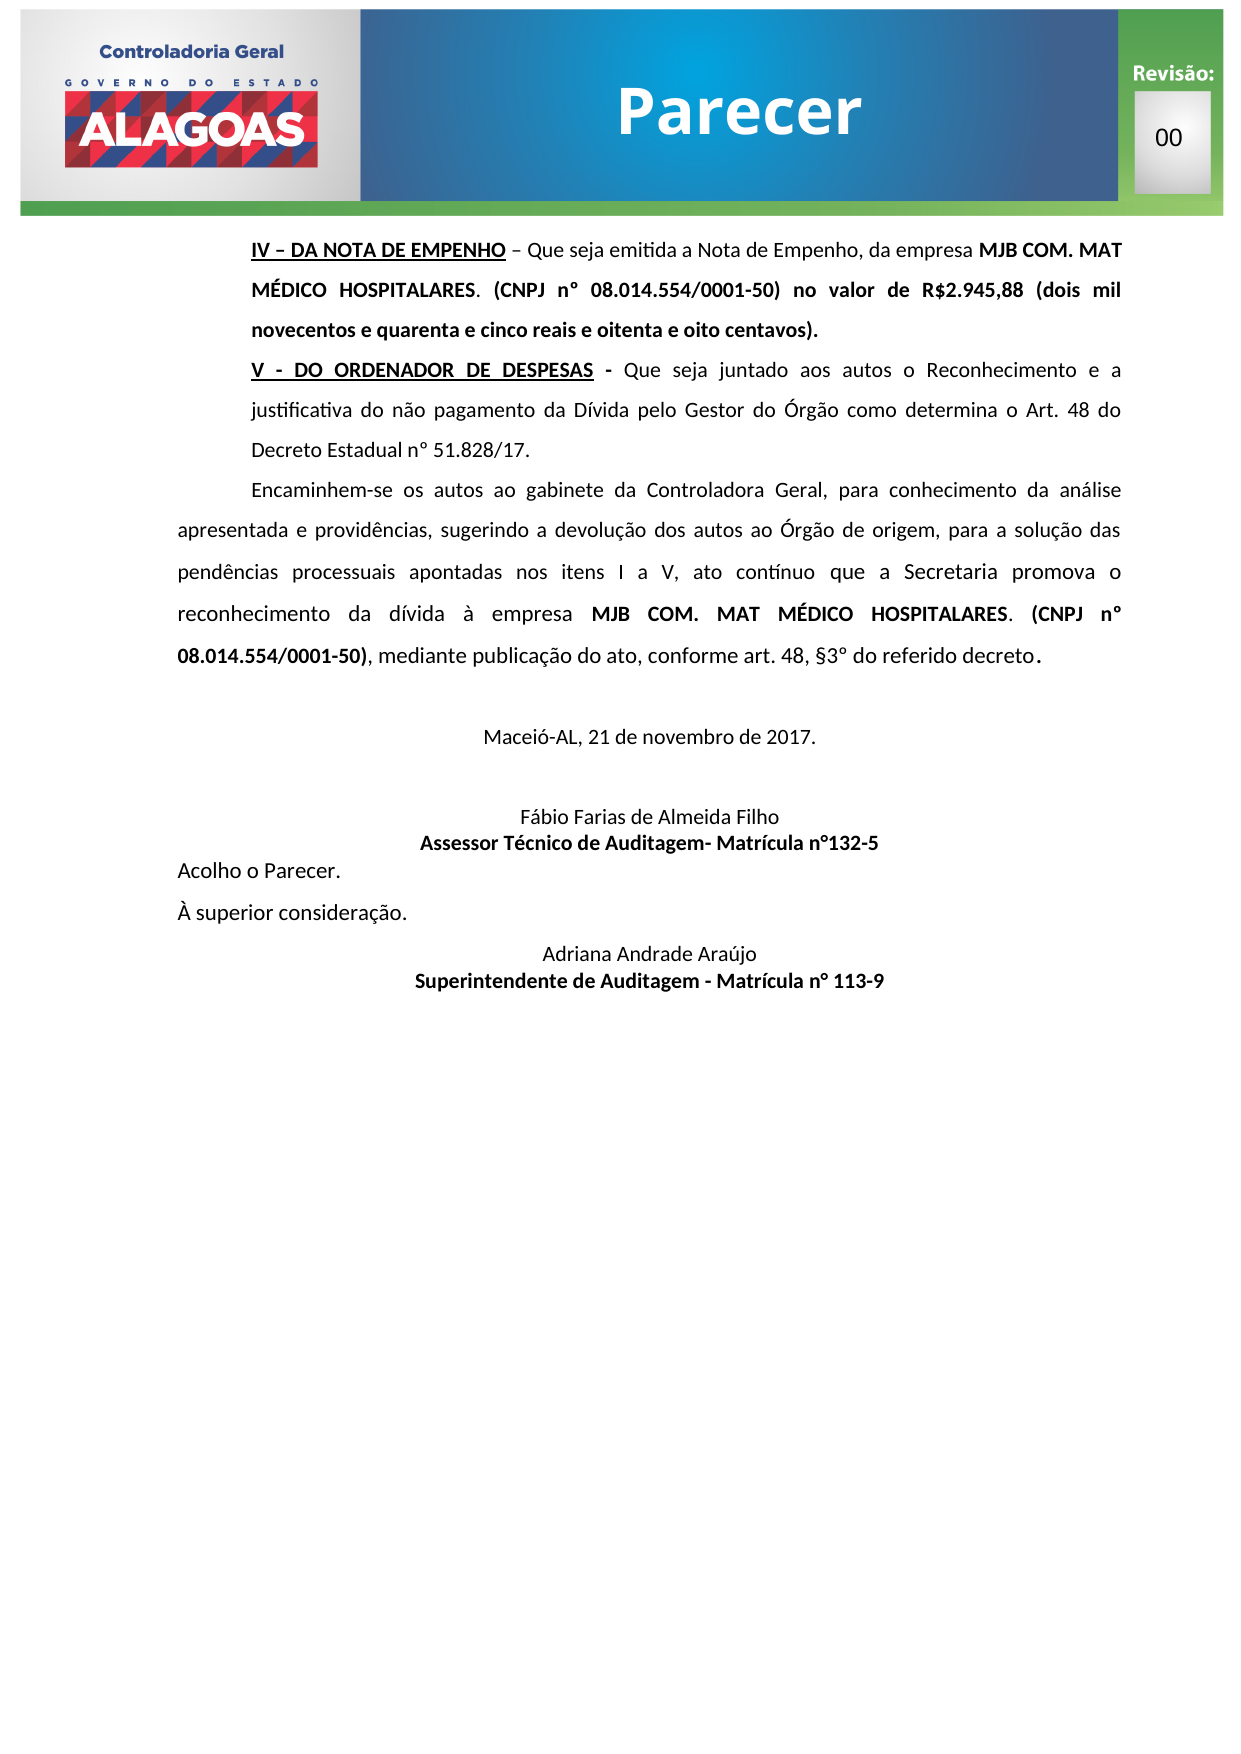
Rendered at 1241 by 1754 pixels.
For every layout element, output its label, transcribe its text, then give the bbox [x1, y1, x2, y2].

text IV – DA NOTA DE EMPENHO – Que seja emitida a Nota de Empenho, da empresa MJB COM. MAT MÉDICO HOSPITALARES. (CNPJ nº 08.014.554/0001-50) no valor de R$2.945,88 (dois mil novecentos e quarenta e cinco reais e oitenta e oito centavos). [251, 236, 1122, 343]
text Assessor Técnico de Auditagem- Matrícula n°132-5 [177, 829, 1122, 856]
text V - DO ORDENADOR DE DESPESAS - Que seja juntado aos autos o Reconhecimento e a justificativa do não pagamento da Dívida pelo Gestor do Órgão como determina o Art. 48 do Decreto Estadual nº 51.828/17. [251, 356, 1122, 463]
text Superintendente de Auditagem - Matrícula n° 113-9 [177, 967, 1122, 993]
text À superior consideração. [177, 898, 1122, 926]
text Fábio Farias de Almeida Filho [177, 803, 1122, 829]
text Encaminhem-se os autos ao gabinete da Controladora Geral, para conhecimento da análise apresentada e providências, sugerindo a devolução dos autos ao Órgão de origem, para a solução das pendências processuais apontadas nos itens I a V, ato contínuo que a Secretaria promova o reconhecimento da dívida à empresa MJB COM. MAT MÉDICO HOSPITALARES. (CNPJ nº 08.014.554/0001-50), mediante publicação do ato, conforme art. 48, §3º do referido decreto. [177, 476, 1122, 669]
text Acolho o Parecer. [177, 856, 1122, 884]
text Maceió-AL, 21 de novembro de 2017. [177, 723, 1122, 749]
picture [20, 9, 1224, 216]
text Adriana Andrade Araújo [177, 940, 1122, 967]
